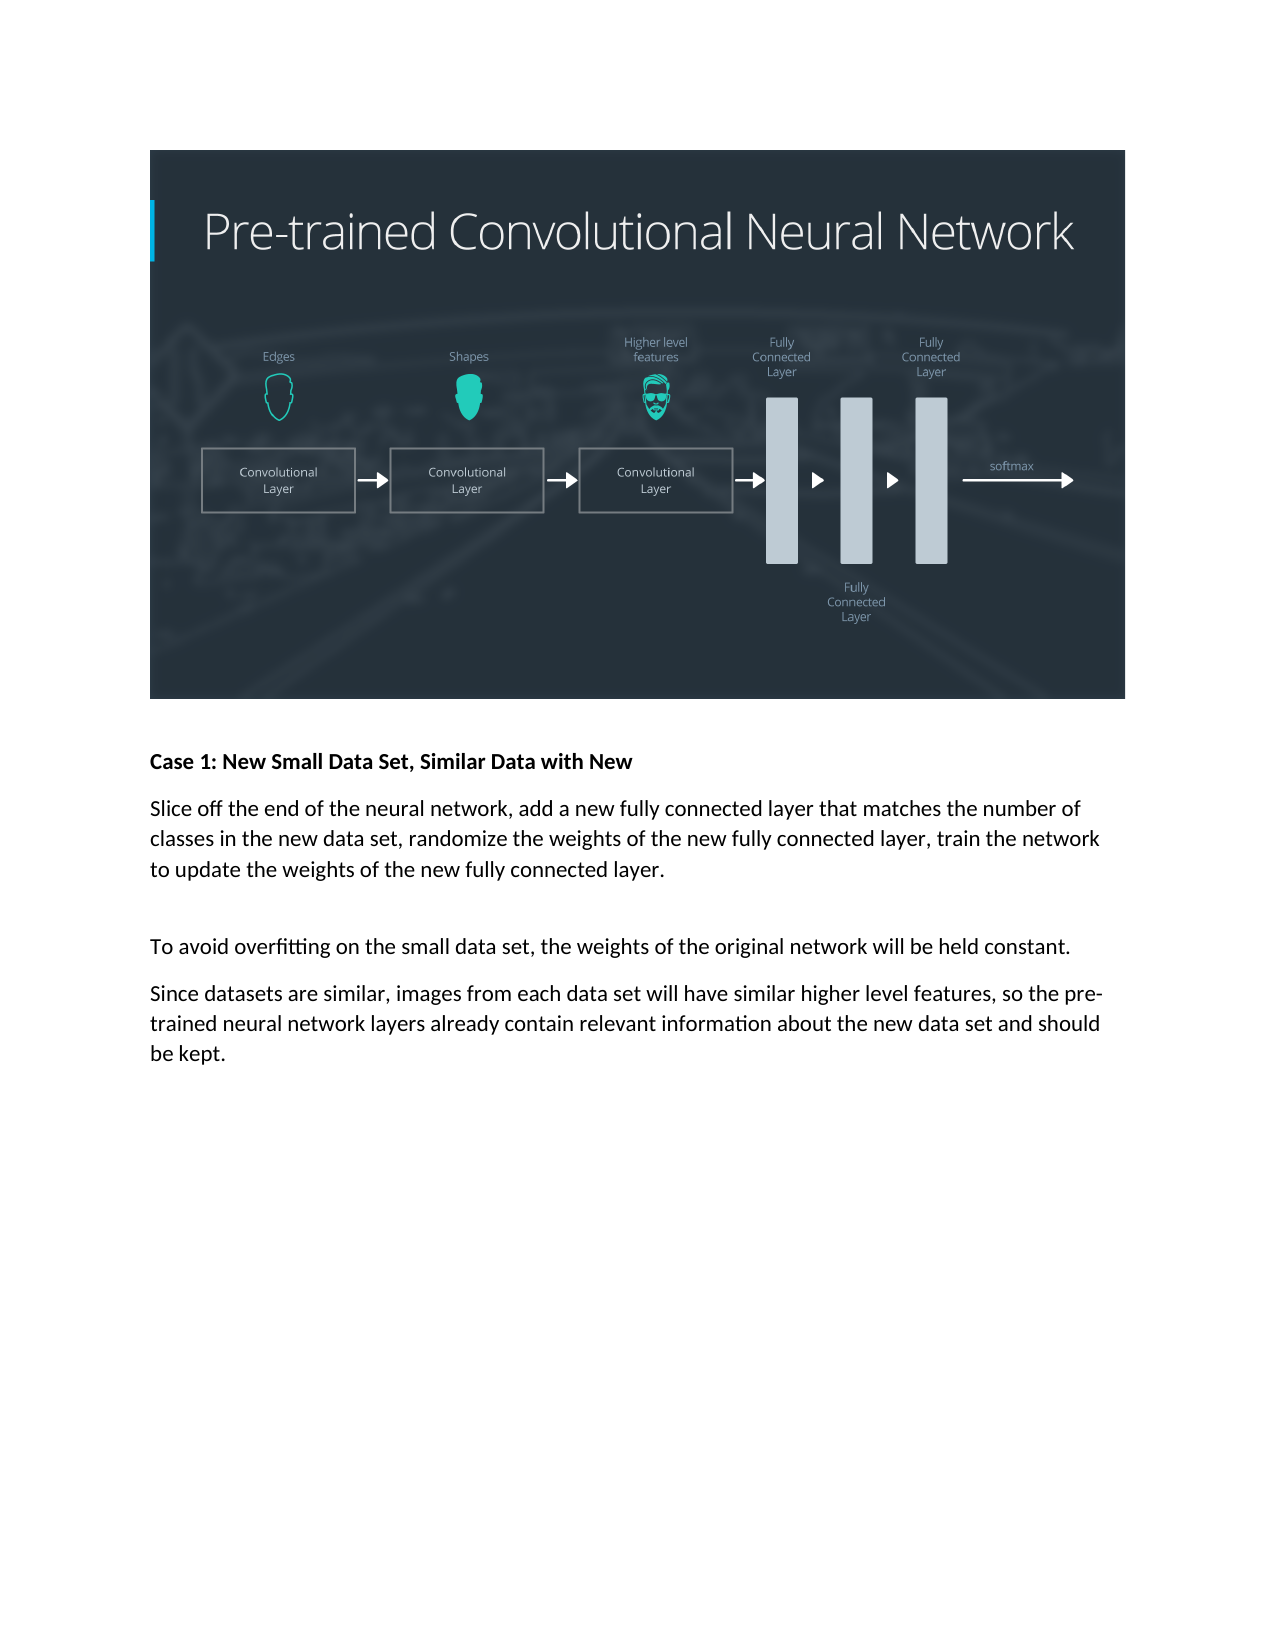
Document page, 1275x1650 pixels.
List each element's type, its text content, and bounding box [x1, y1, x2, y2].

text To avoid overfitting on the small data set, the weights of the original network will be held constant. [150, 902, 1125, 960]
picture [150, 150, 1125, 699]
text Slice off the end of the neural network, add a new fully connected layer that matches the number of classes in the new data set, randomize the weights of the new fully connected layer, train the network to update the weights of the new fully connected layer. [150, 794, 1125, 883]
text Case 1: New Small Data Set, Similar Data with New [150, 717, 1125, 775]
text Since datasets are similar, images from each data set will have similar higher level features, so the pre-trained neural network layers already contain relevant information about the new data set and should be kept. [150, 979, 1125, 1067]
